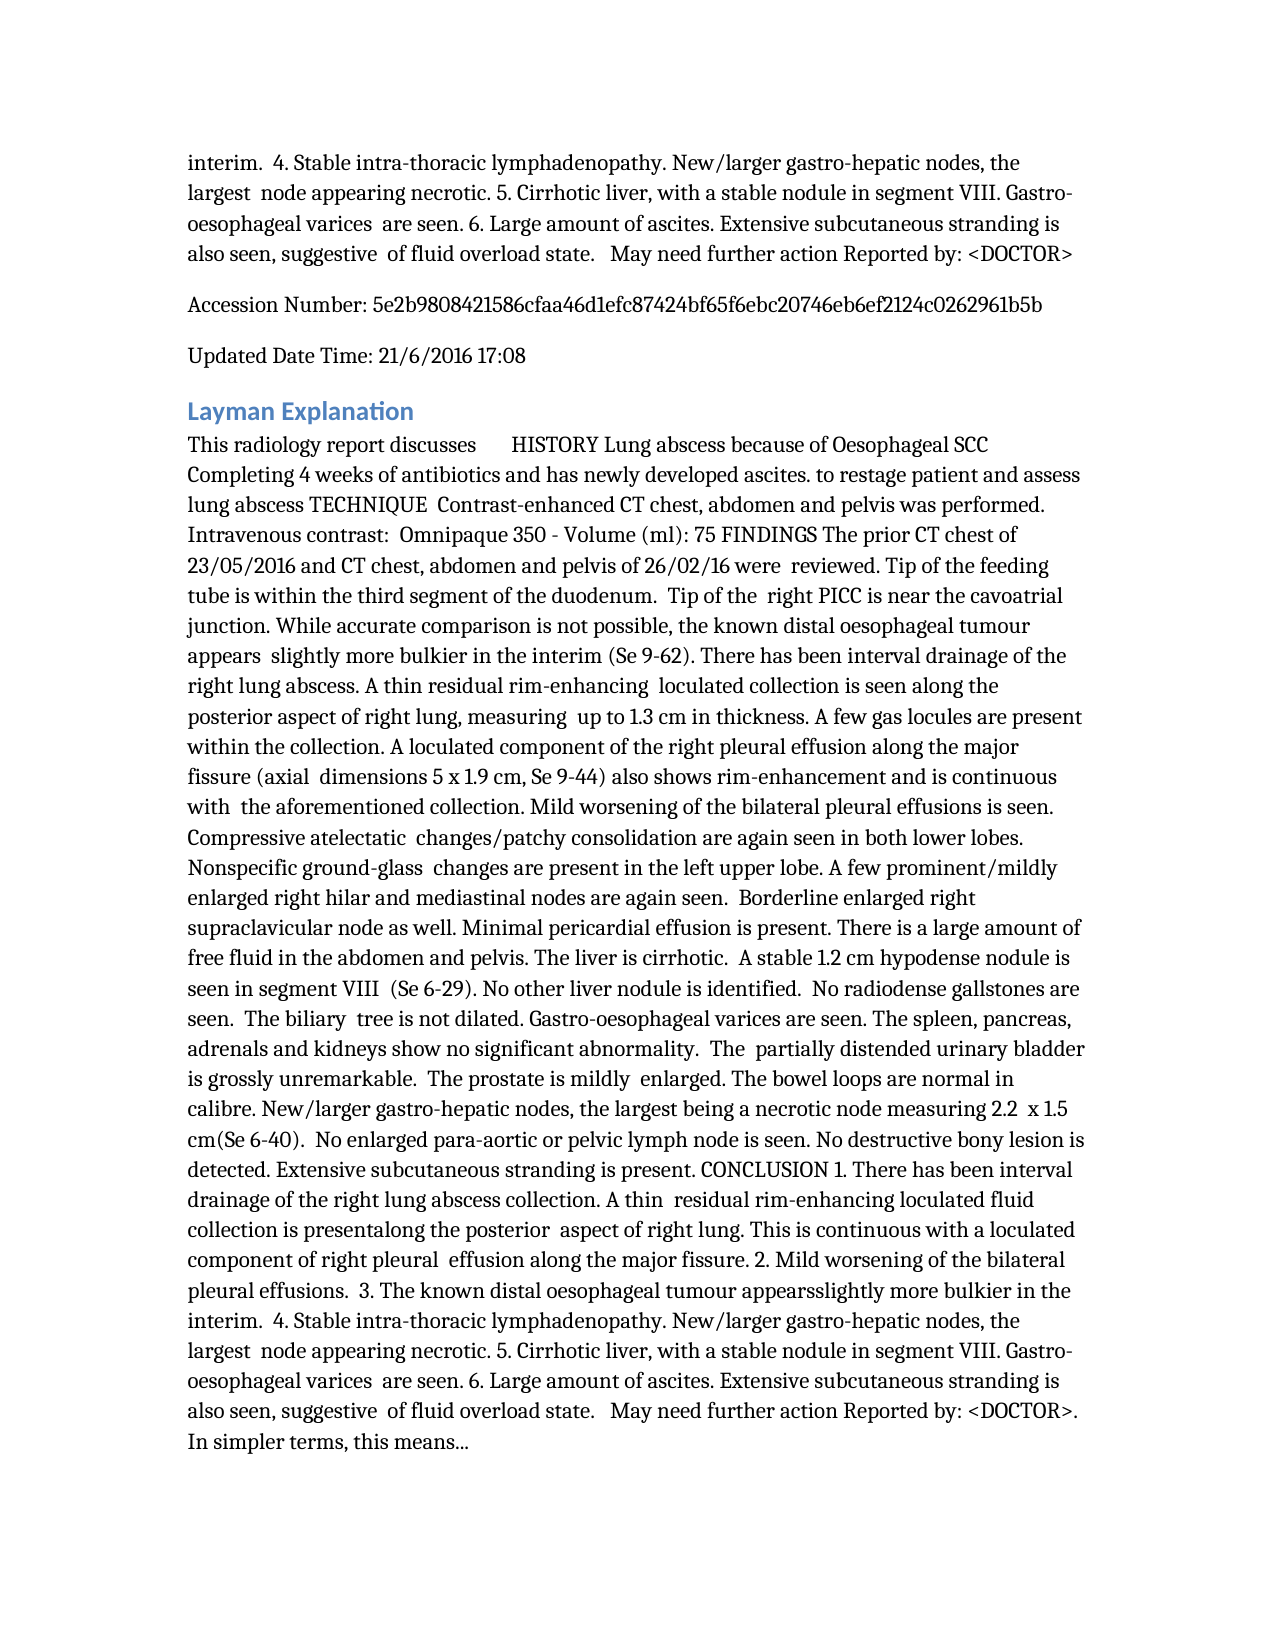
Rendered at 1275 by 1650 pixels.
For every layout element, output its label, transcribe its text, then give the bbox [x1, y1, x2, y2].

text Updated Date Time: 21/6/2016 17:08 [187, 343, 1087, 369]
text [187, 150, 1087, 267]
text This radiology report discusses HISTORY Lung abscess because of Oesophageal SCC Completing 4 weeks of antibiotics and has newly developed ascites. to restage patient and assess lung abscess TECHNIQUE Contrast-enhanced CT chest, abdomen and pelvis was performed. Intravenous contrast: Omnipaque 350 - Volume (ml): 75 FINDINGS The prior CT chest of 23/05/2016 and CT chest, abdomen and pelvis of 26/02/16 were reviewed. Tip of the feeding tube is within the third segment of the duodenum. Tip of the right PICC is near the cavoatrial junction. While accurate comparison is not possible, the known distal oesophageal tumour appears slightly more bulkier in the interim (Se 9-62). There has been interval drainage of the right lung abscess. A thin residual rim-enhancing loculated collection is seen along the posterior aspect of right lung, measuring up to 1.3 cm in thickness. A few gas locules are present within the collection. A loculated component of the right pleural effusion along the major fissure (axial dimensions 5 x 1.9 cm, Se 9-44) also shows rim-enhancement and is continuous with the aforementioned collection. Mild worsening of the bilateral pleural effusions is seen. Compressive atelectatic changes/patchy consolidation are again seen in both lower lobes. Nonspecific ground-glass changes are present in the left upper lobe. A few prominent/mildly enlarged right hilar and mediastinal nodes are again seen. Borderline enlarged right supraclavicular node as well. Minimal pericardial effusion is present. There is a large amount of free fluid in the abdomen and pelvis. The liver is cirrhotic. A stable 1.2 cm hypodense nodule is seen in segment VIII (Se 6-29). No other liver nodule is identified. No radiodense gallstones are seen. The biliary tree is not dilated. Gastro-oesophageal varices are seen. The spleen, pancreas, adrenals and kidneys show no significant abnormality. The partially distended urinary bladder is grossly unremarkable. The prostate is mildly enlarged. The bowel loops are normal in calibre. New/larger gastro-hepatic nodes, the largest being a necrotic node measuring 2.2 x 1.5 cm(Se 6-40). No enlarged para-aortic or pelvic lymph node is seen. No destructive bony lesion is detected. Extensive subcutaneous stranding is present. CONCLUSION 1. There has been interval drainage of the right lung abscess collection. A thin residual rim-enhancing loculated fluid collection is presentalong the posterior aspect of right lung. This is continuous with a loculated component of right pleural effusion along the major fissure. 2. Mild worsening of the bilateral pleural effusions. 3. The known distal oesophageal tumour appearsslightly more bulkier in the interim. 4. Stable intra-thoracic lymphadenopathy. New/larger gastro-hepatic nodes, the largest node appearing necrotic. 5. Cirrhotic liver, with a stable nodule in segment VIII. Gastro-oesophageal varices are seen. 6. Large amount of ascites. Extensive subcutaneous stranding is also seen, suggestive of fluid overload state. May need further action Reported by: <DOCTOR>. In simpler terms, this means... [187, 432, 1087, 1455]
text Accession Number: 5e2b9808421586cfaa46d1efc87424bf65f6ebc20746eb6ef2124c0262961b5b [187, 292, 1087, 318]
subtitle Layman Explanation [187, 394, 1087, 427]
